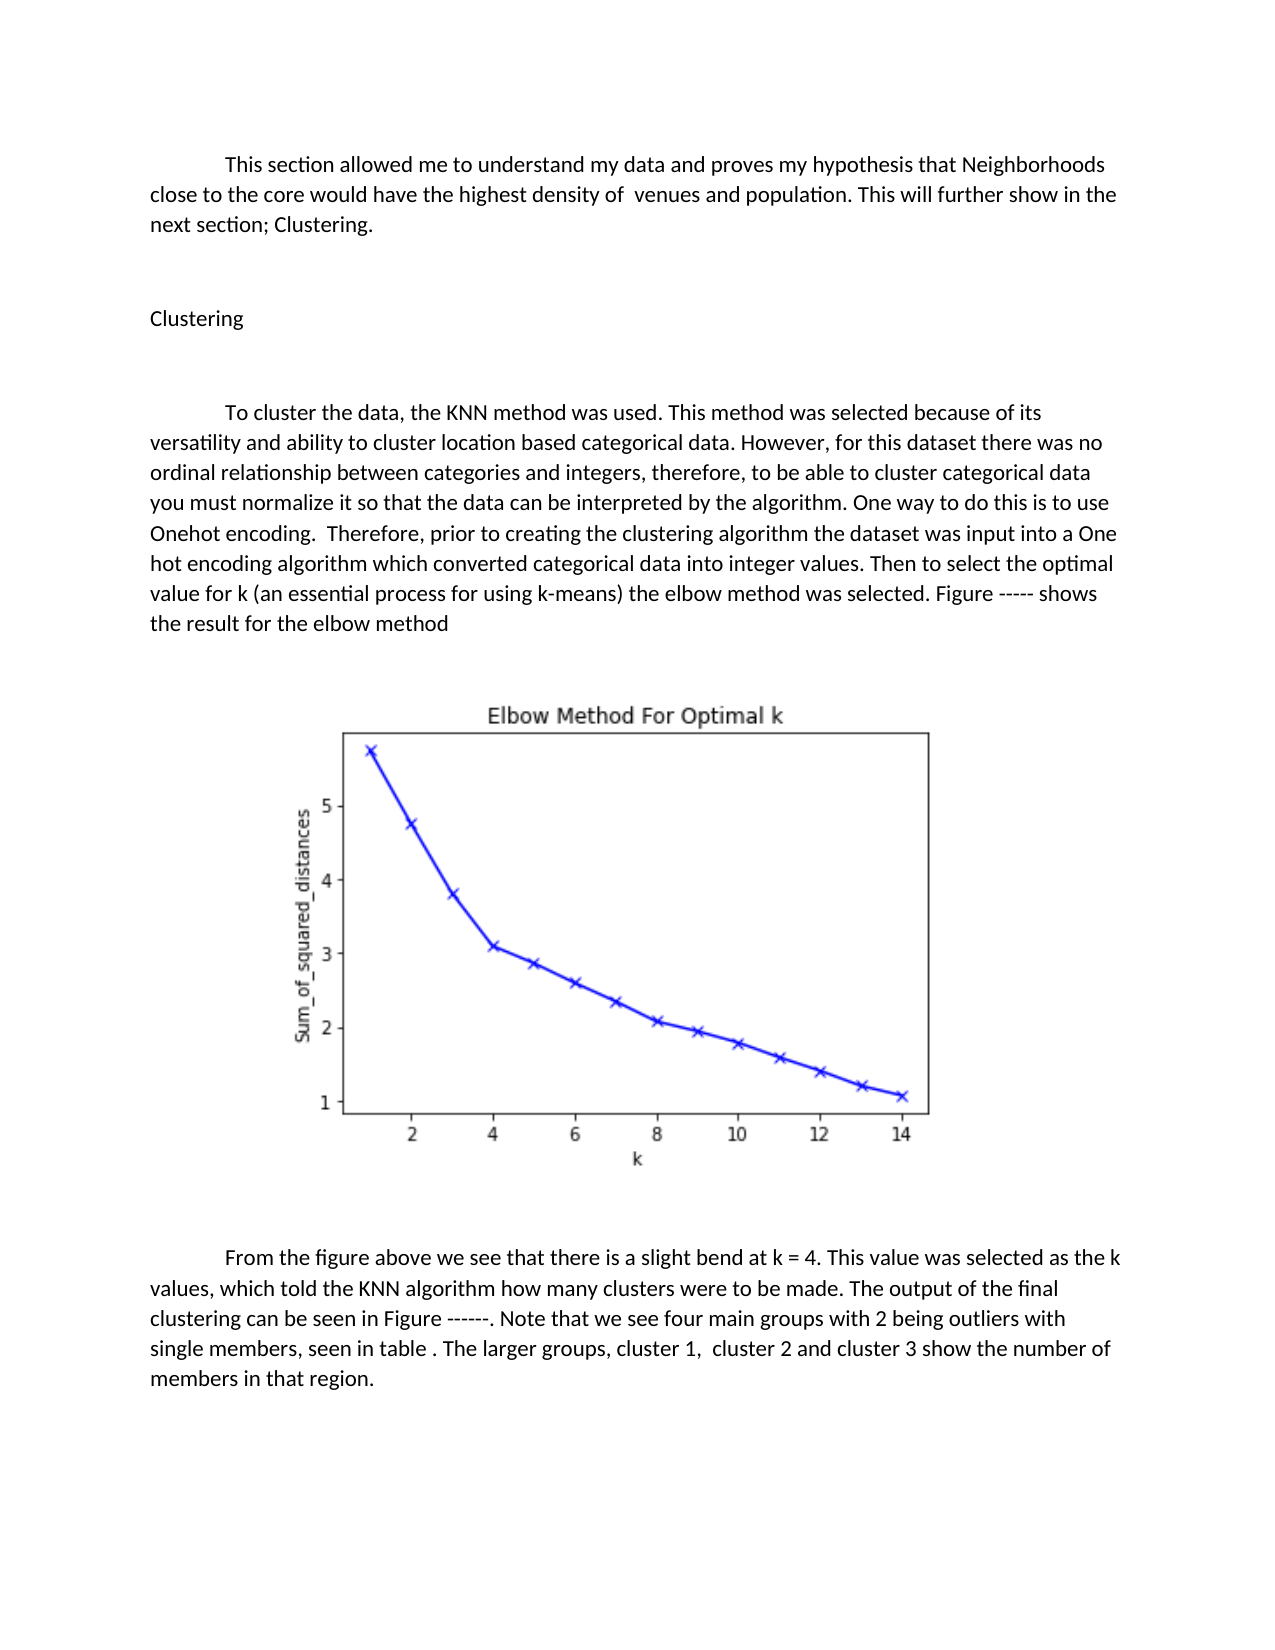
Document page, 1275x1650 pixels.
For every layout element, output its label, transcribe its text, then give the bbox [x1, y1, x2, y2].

text From the figure above we see that there is a slight bend at k = 4. This value was selected as the k values, which told the KNN algorithm how many clusters were to be made. The output of the final clustering can be seen in Figure ------. Note that we see four main groups with 2 being outliers with single members, seen in table . The larger groups, cluster 1, cluster 2 and cluster 3 show the number of members in that region. [150, 1243, 1125, 1392]
picture [285, 703, 990, 1178]
text This section allowed me to understand my data and proves my hypothesis that Neighborhoods close to the core would have the highest density of venues and population. This will further show in the next section; Clustering. [150, 150, 1125, 238]
text To cluster the data, the KNN method was used. This method was selected because of its versatility and ability to cluster location based categorical data. However, for this dataset there was no ordinal relationship between categories and integers, therefore, to be able to cluster categorical data you must normalize it so that the data can be interpreted by the algorithm. One way to do this is to use Onehot encoding. Therefore, prior to creating the clustering algorithm the dataset was input into a One hot encoding algorithm which converted categorical data into integer values. Then to select the optimal value for k (an essential process for using k-means) the elbow method was selected. Figure ----- shows the result for the elbow method [150, 398, 1125, 637]
text Clustering [150, 304, 1125, 332]
